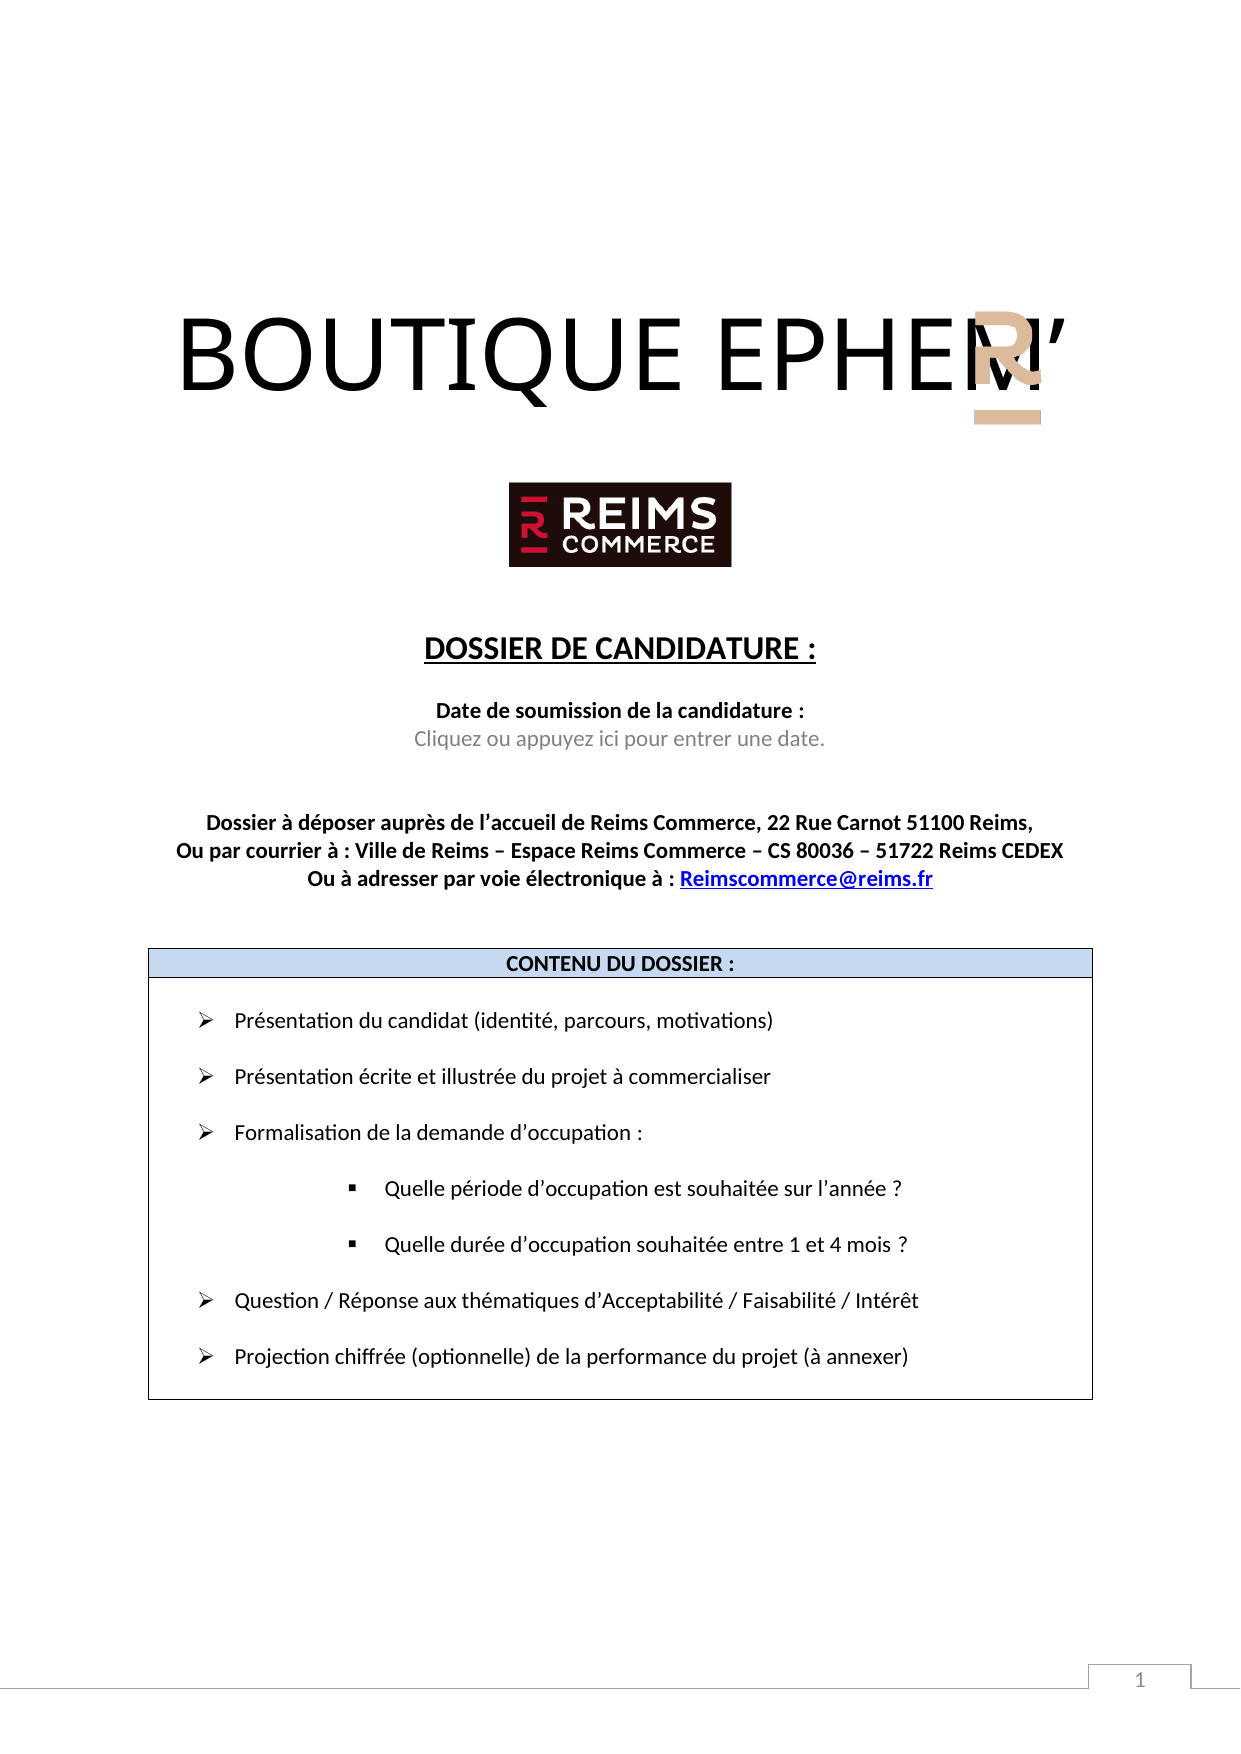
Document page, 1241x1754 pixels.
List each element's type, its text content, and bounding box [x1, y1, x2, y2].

table_cell Présentation du candidat (identité, parcours, motivations) Présentation écrite et illustrée du projet à commercialiser Formalisation de la demande d’occupation : Quelle période d’occupation est souhaitée sur l’année ? Quelle durée d’occupation souhaitée entre 1 et 4 mois ? Question / Réponse aux thématiques d’Acceptabilité / Faisabilité / Intérêt Projection chiffrée (optionnelle) de la performance du projet (à annexer) [149, 978, 1092, 1398]
table_header CONTENU DU DOSSIER : [149, 949, 1092, 977]
text DOSSIER DE CANDIDATURE : [148, 627, 1093, 668]
text Ou par courrier à : Ville de Reims – Espace Reims Commerce – CS 80036 – 51722 Reims CEDEX [148, 836, 1093, 864]
picture [503, 476, 737, 572]
text Date de soumission de la candidature : [148, 696, 1093, 724]
text Dossier à déposer auprès de l’accueil de Reims Commerce, 22 Rue Carnot 51100 Reims, [148, 808, 1093, 836]
text BOUTIQUE EPHEM’ [148, 284, 1093, 420]
text Ou à adresser par voie électronique à : Reimscommerce@reims.fr [148, 864, 1093, 892]
